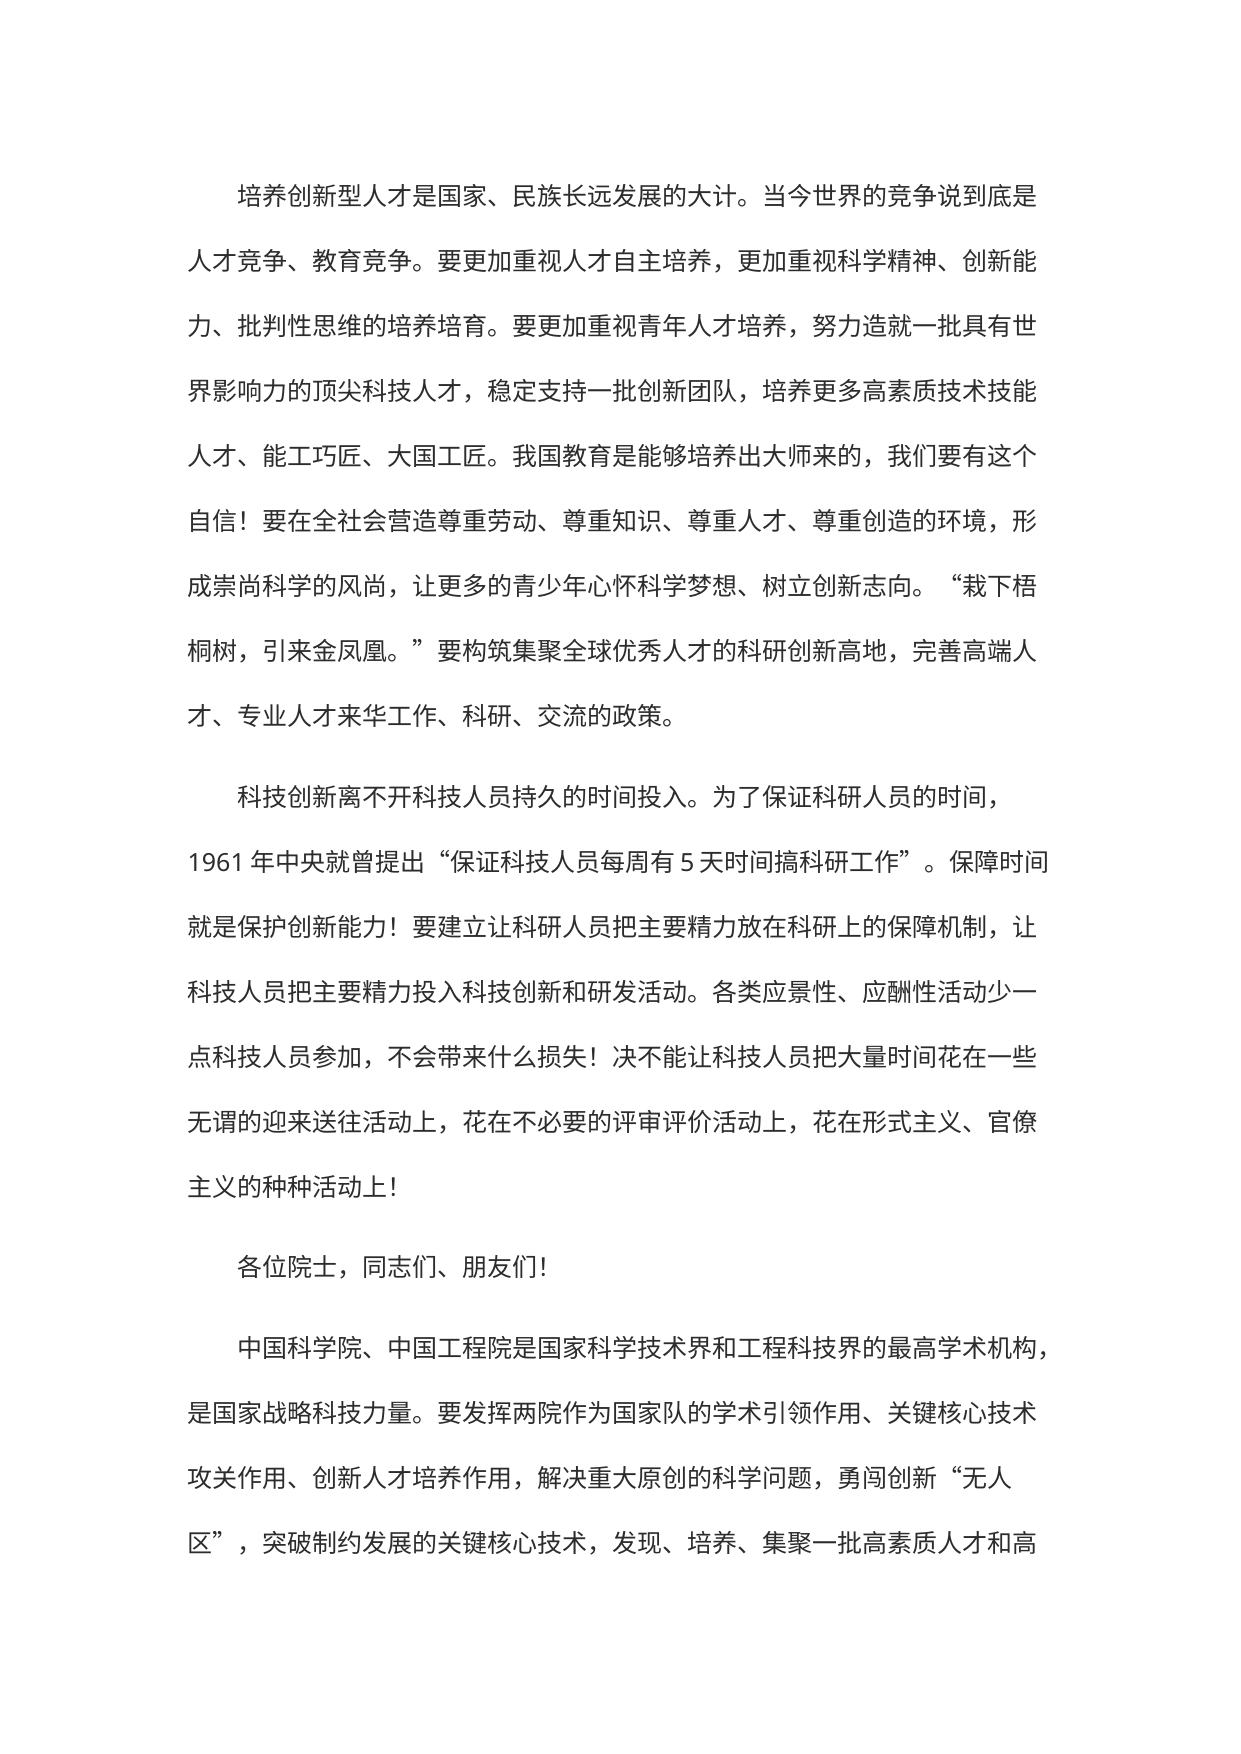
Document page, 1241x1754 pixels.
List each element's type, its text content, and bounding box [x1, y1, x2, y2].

text 培养创新型人才是国家、民族长远发展的大计。当今世界的竞争说到底是人才竞争、教育竞争。要更加重视人才自主培养，更加重视科学精神、创新能力、批判性思维的培养培育。要更加重视青年人才培养，努力造就一批具有世界影响力的顶尖科技人才，稳定支持一批创新团队，培养更多高素质技术技能人才、能工巧匠、大国工匠。我国教育是能够培养出大师来的，我们要有这个自信！要在全社会营造尊重劳动、尊重知识、尊重人才、尊重创造的环境，形成崇尚科学的风尚，让更多的青少年心怀科学梦想、树立创新志向。“栽下梧桐树，引来金凤凰。”要构筑集聚全球优秀人才的科研创新高地，完善高端人才、专业人才来华工作、科研、交流的政策。 [187, 162, 1053, 747]
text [187, 1314, 1053, 1574]
text 各位院士，同志们、朋友们！ [187, 1233, 1053, 1298]
text 科技创新离不开科技人员持久的时间投入。为了保证科研人员的时间，1961年中央就曾提出“保证科技人员每周有5天时间搞科研工作”。保障时间就是保护创新能力！要建立让科研人员把主要精力放在科研上的保障机制，让科技人员把主要精力投入科技创新和研发活动。各类应景性、应酬性活动少一点科技人员参加，不会带来什么损失！决不能让科技人员把大量时间花在一些无谓的迎来送往活动上，花在不必要的评审评价活动上，花在形式主义、官僚主义的种种活动上！ [187, 763, 1053, 1218]
